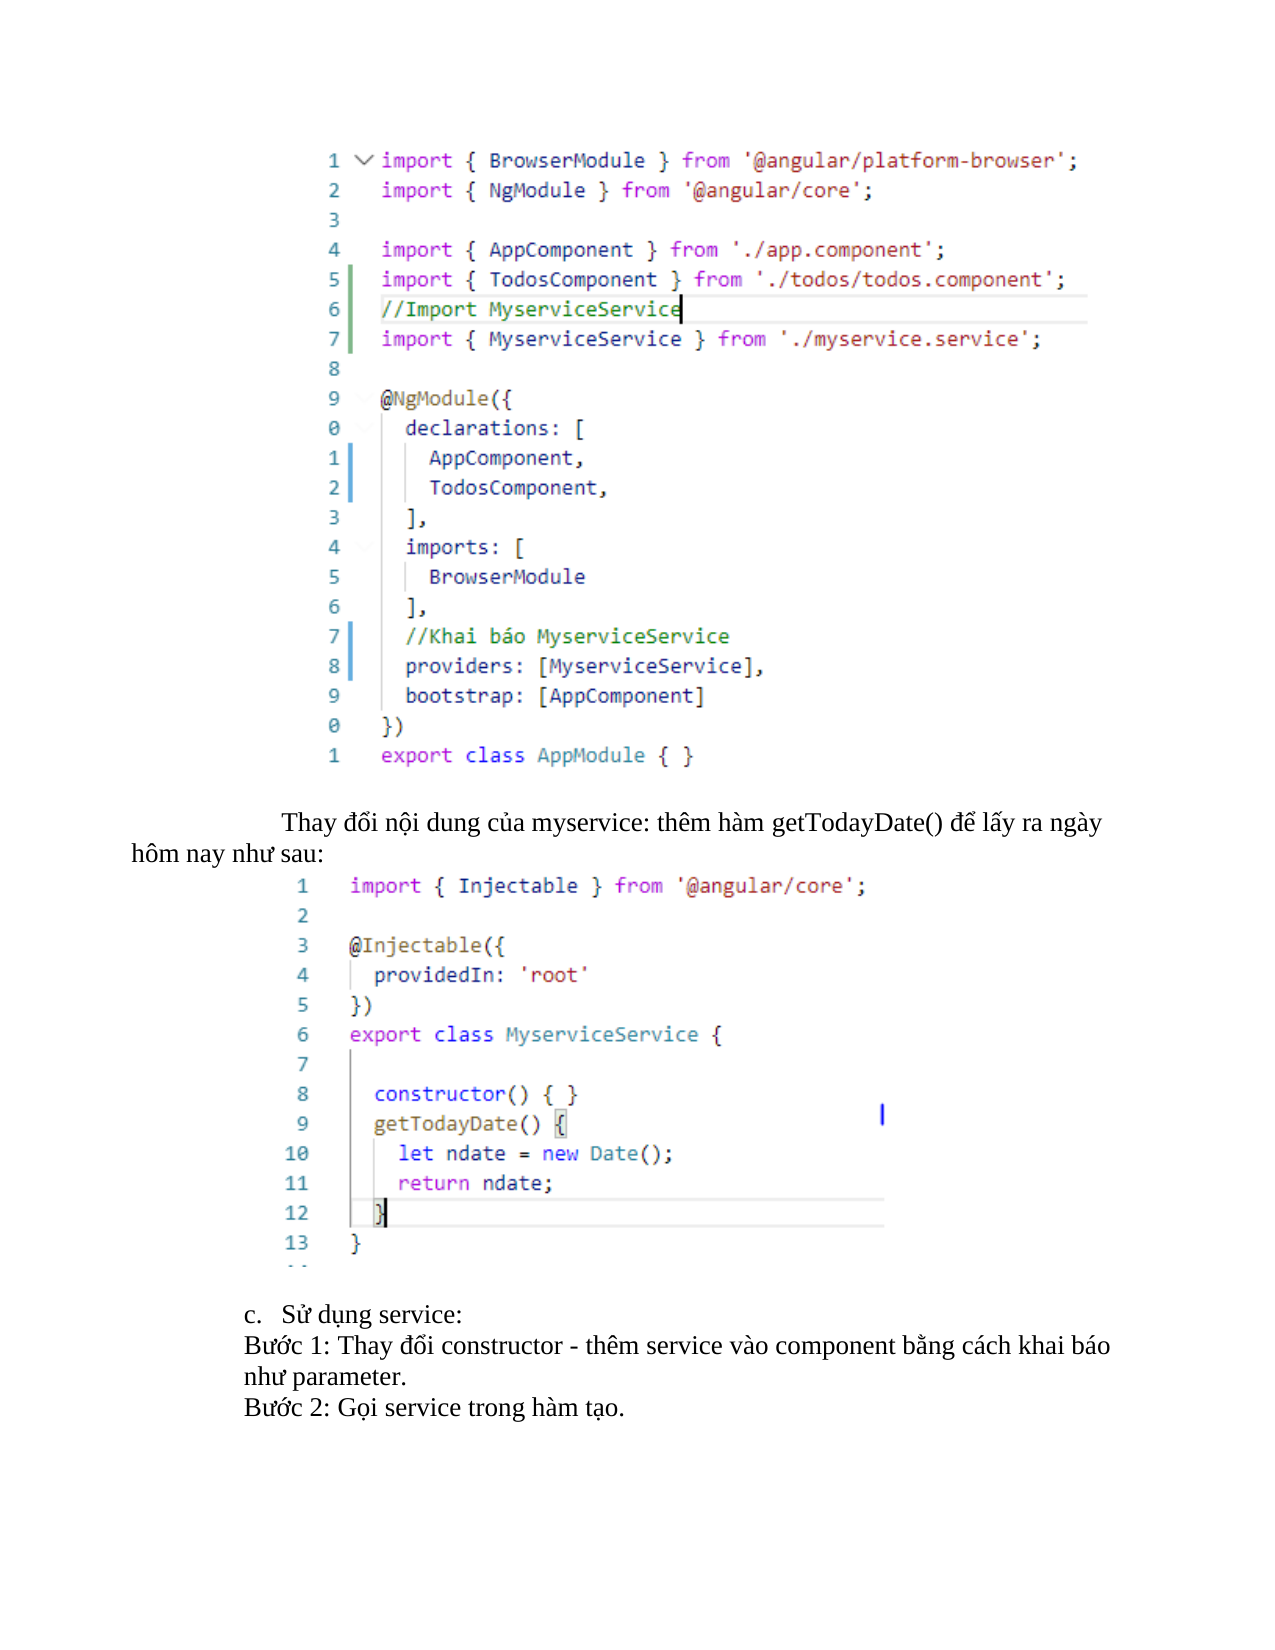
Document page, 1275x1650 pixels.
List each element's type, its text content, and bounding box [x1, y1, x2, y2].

list Thay đổi nội dung của myservice: thêm hàm getTodayDate() để lấy ra ngày hôm nay như sau: [131, 806, 1134, 868]
list Sử dụng service: [244, 1298, 1134, 1329]
text Bước 2: Gọi service trong hàm tạo. [244, 1391, 1134, 1423]
picture [328, 150, 1088, 775]
text Bước 1: Thay đổi constructor - thêm service vào component bằng cách khai báo như parameter. [244, 1329, 1134, 1391]
picture [281, 868, 885, 1267]
